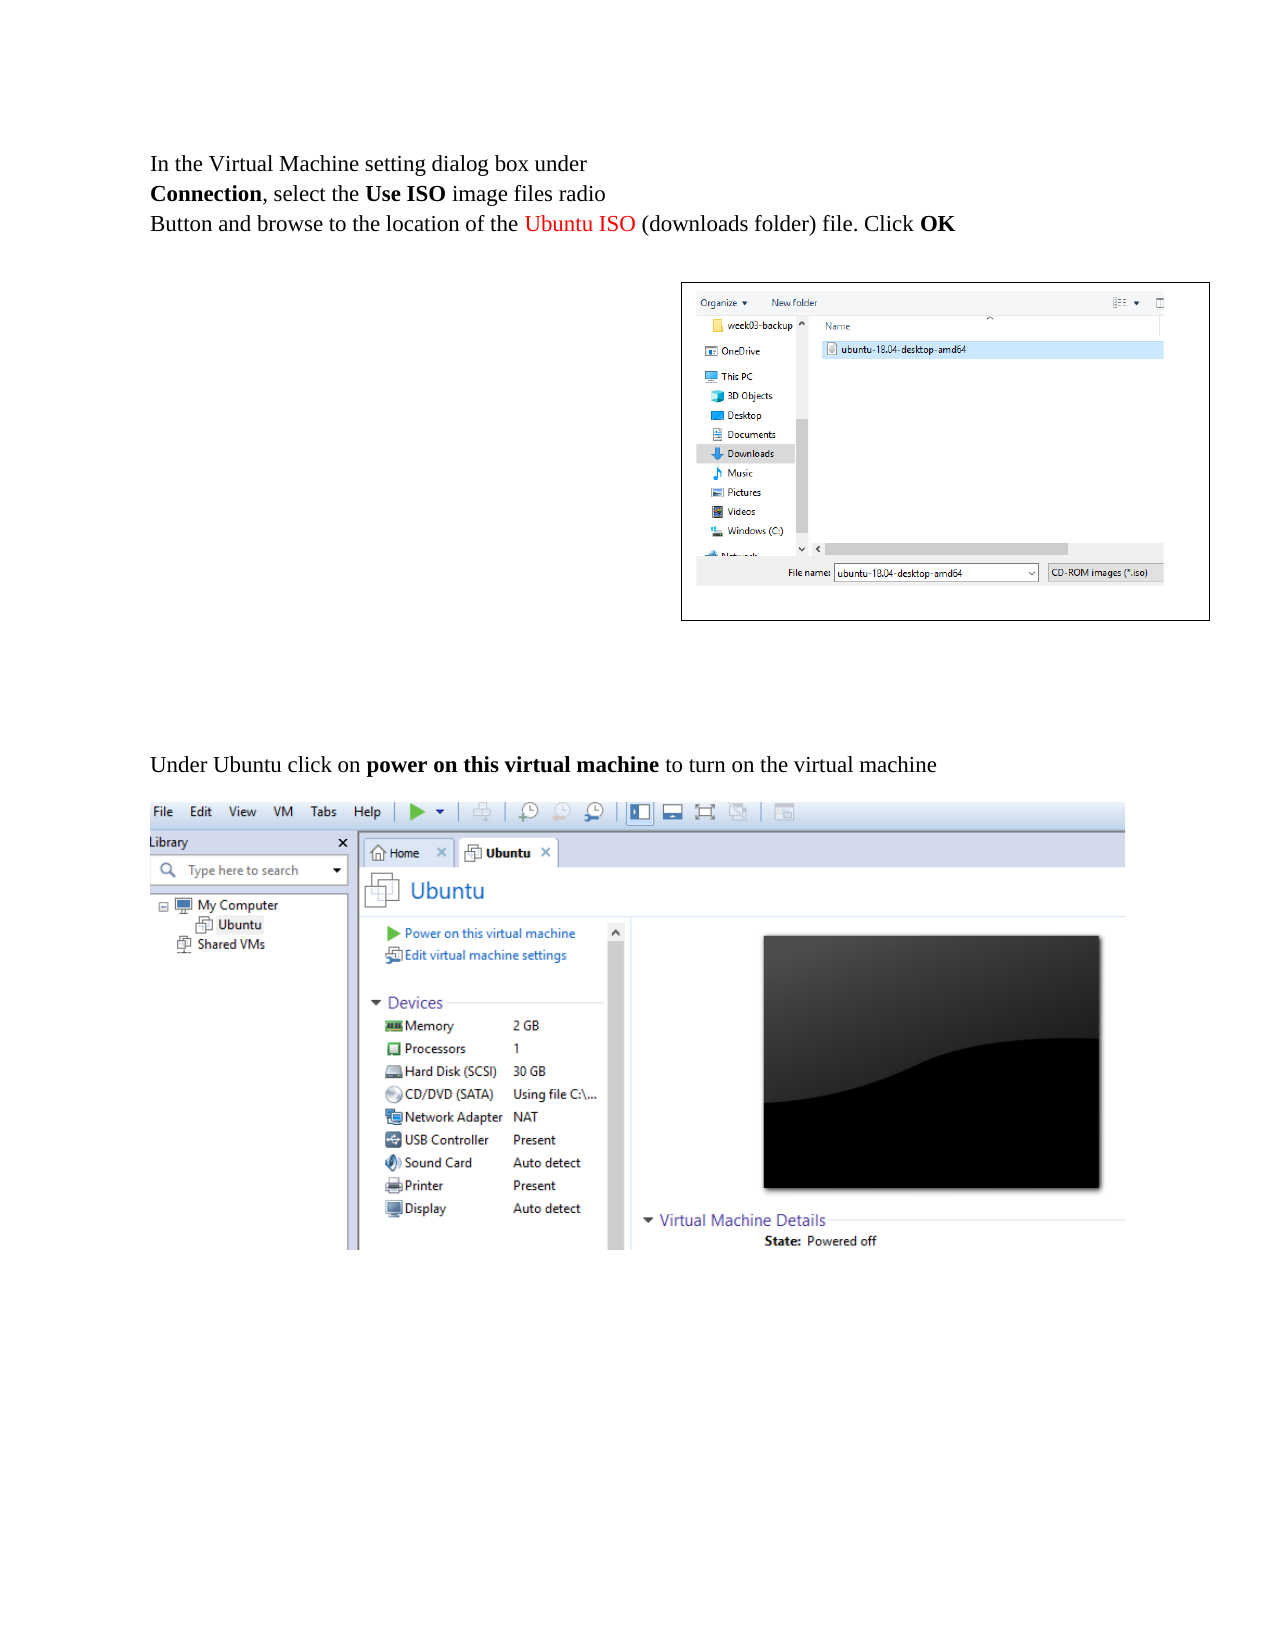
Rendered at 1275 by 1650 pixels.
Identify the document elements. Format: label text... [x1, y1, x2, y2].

picture [696, 289, 1164, 586]
text Button and browse to the location of the Ubuntu ISO (downloads folder) file. Click OK [150, 210, 1125, 237]
picture [150, 802, 1125, 1250]
text In the Virtual Machine setting dialog box under [150, 150, 1125, 176]
text Connection, select the Use ISO image files radio [150, 180, 1125, 207]
text Under Ubuntu click on power on this virtual machine to turn on the virtual machine [150, 751, 1125, 777]
